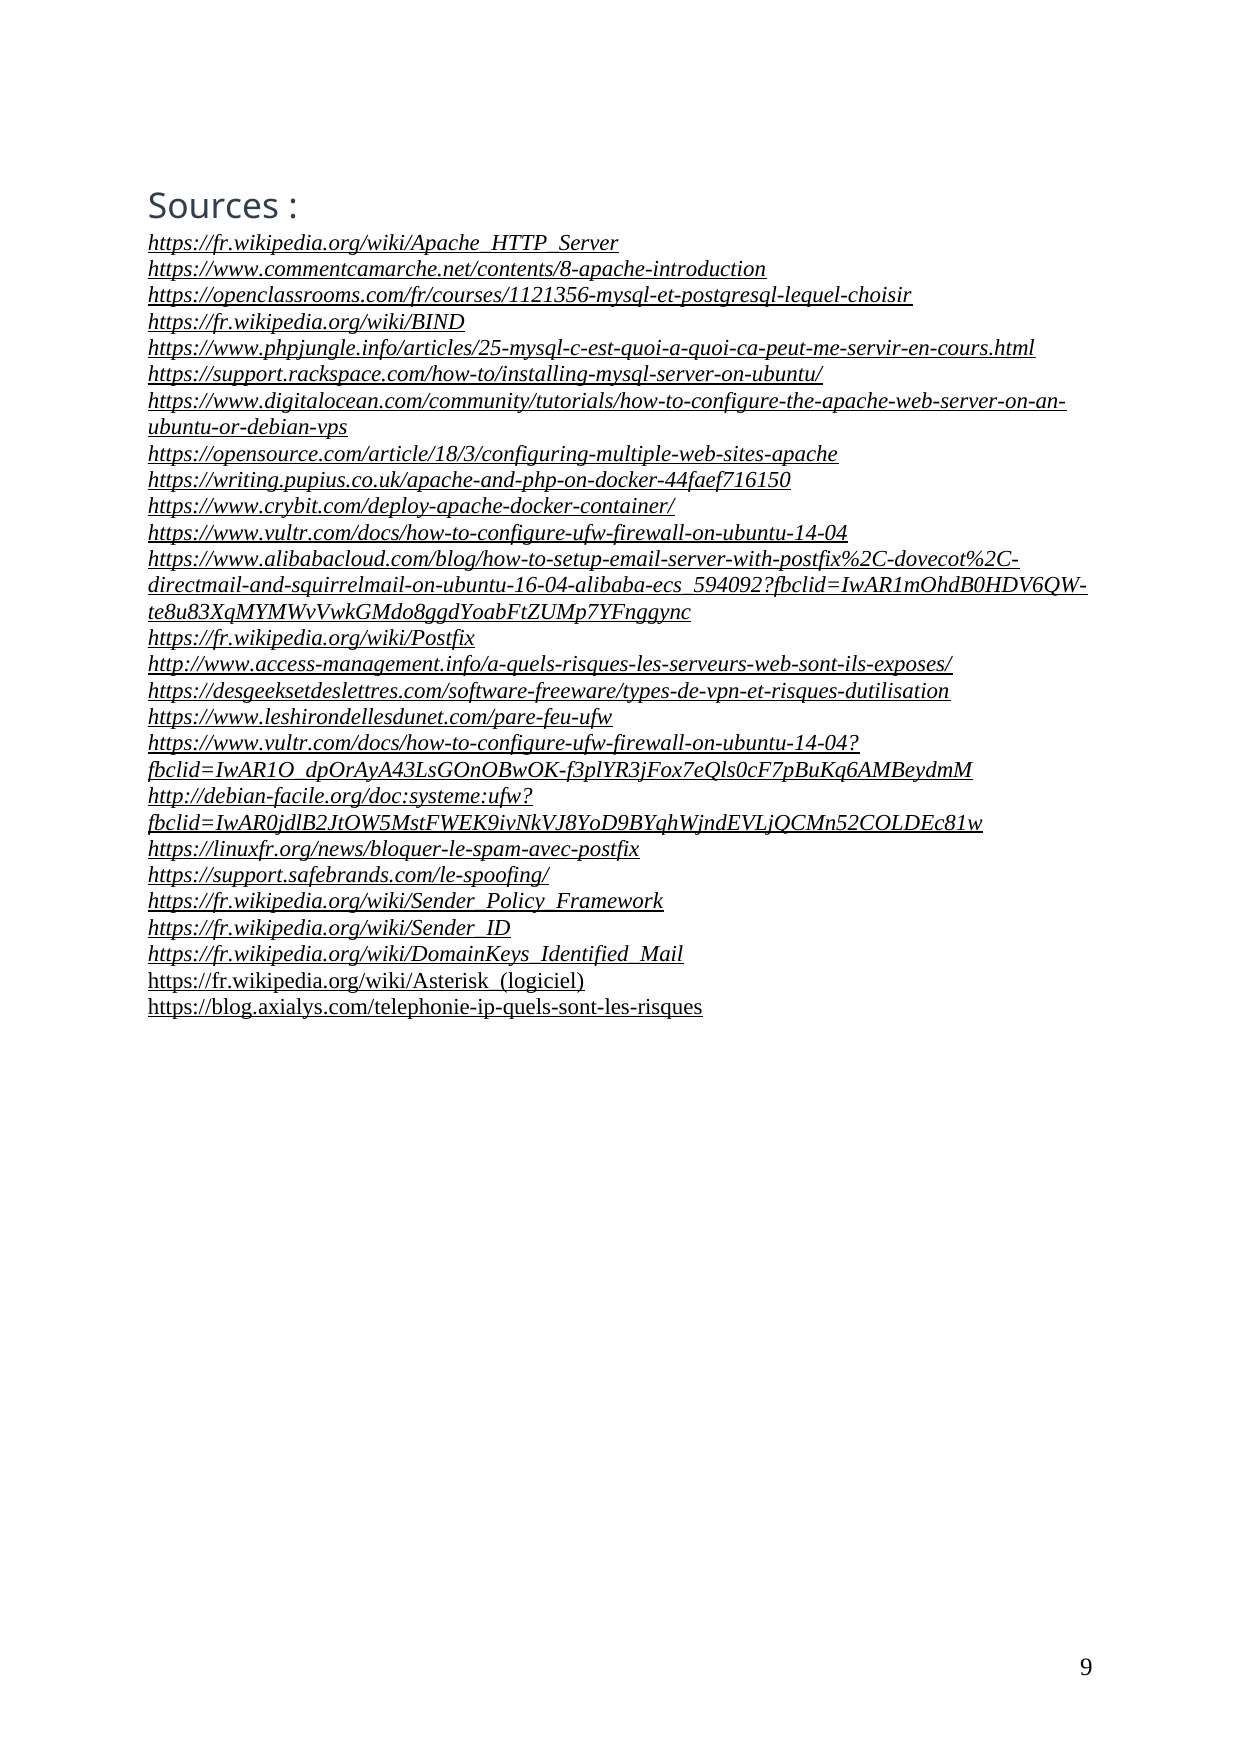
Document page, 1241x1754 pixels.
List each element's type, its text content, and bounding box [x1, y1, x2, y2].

text https://www.vultr.com/docs/how-to-configure-ufw-firewall-on-ubuntu-14-04?fbclid=IwAR1O_dpOrAyA43LsGOnOBwOK-f3plYR3jFox7eQls0cF7pBuKq6AMBeydmM [148, 729, 1093, 782]
text https://fr.wikipedia.org/wiki/Sender_Policy_Framework [148, 888, 1093, 914]
text https://fr.wikipedia.org/wiki/DomainKeys_Identified_Mail [148, 940, 1093, 967]
text http://debian-facile.org/doc:systeme:ufw?fbclid=IwAR0jdlB2JtOW5MstFWEK9ivNkVJ8YoD9BYqhWjndEVLjQCMn52COLDEc81w [148, 782, 1093, 835]
text https://fr.wikipedia.org/wiki/Postfix [148, 624, 1093, 650]
subtitle Sources : [148, 181, 1093, 229]
text https://blog.axialys.com/telephonie-ip-quels-sont-les-risques [148, 993, 1093, 1019]
text https://www.crybit.com/deploy-apache-docker-container/ [148, 492, 1093, 519]
text https://desgeeksetdeslettres.com/software-freeware/types-de-vpn-et-risques-dutilisation [148, 677, 1093, 703]
text https://writing.pupius.co.uk/apache-and-php-on-docker-44faef716150 [148, 466, 1093, 492]
text https://opensource.com/article/18/3/configuring-multiple-web-sites-apache [148, 439, 1093, 466]
text https://fr.wikipedia.org/wiki/BIND [148, 308, 1093, 334]
text https://fr.wikipedia.org/wiki/Apache_HTTP_Server [148, 229, 1093, 255]
text https://www.vultr.com/docs/how-to-configure-ufw-firewall-on-ubuntu-14-04 [148, 519, 1093, 545]
text https://linuxfr.org/news/bloquer-le-spam-avec-postfix [148, 835, 1093, 861]
text https://fr.wikipedia.org/wiki/Sender_ID [148, 914, 1093, 940]
text https://www.digitalocean.com/community/tutorials/how-to-configure-the-apache-web-server-on-an-ubuntu-or-debian-vps [148, 387, 1093, 439]
text https://www.alibabacloud.com/blog/how-to-setup-email-server-with-postfix%2C-dovecot%2C-directmail-and-squirrelmail-on-ubuntu-16-04-alibaba-ecs_594092?fbclid=IwAR1mOhdB0HDV6QW-te8u83XqMYMWvVwkGMdo8ggdYoabFtZUMp7YFnggync [148, 545, 1093, 624]
text http://www.access-management.info/a-quels-risques-les-serveurs-web-sont-ils-exposes/ [148, 650, 1093, 677]
text https://support.rackspace.com/how-to/installing-mysql-server-on-ubuntu/ [148, 361, 1093, 387]
text https://www.phpjungle.info/articles/25-mysql-c-est-quoi-a-quoi-ca-peut-me-servir-en-cours.html [148, 334, 1093, 361]
text https://openclassrooms.com/fr/courses/1121356-mysql-et-postgresql-lequel-choisir [148, 281, 1093, 308]
text https://support.safebrands.com/le-spoofing/ [148, 861, 1093, 888]
text https://www.leshirondellesdunet.com/pare-feu-ufw [148, 703, 1093, 729]
text https://fr.wikipedia.org/wiki/Asterisk_(logiciel) [148, 967, 1093, 993]
text https://www.commentcamarche.net/contents/8-apache-introduction [148, 255, 1093, 281]
